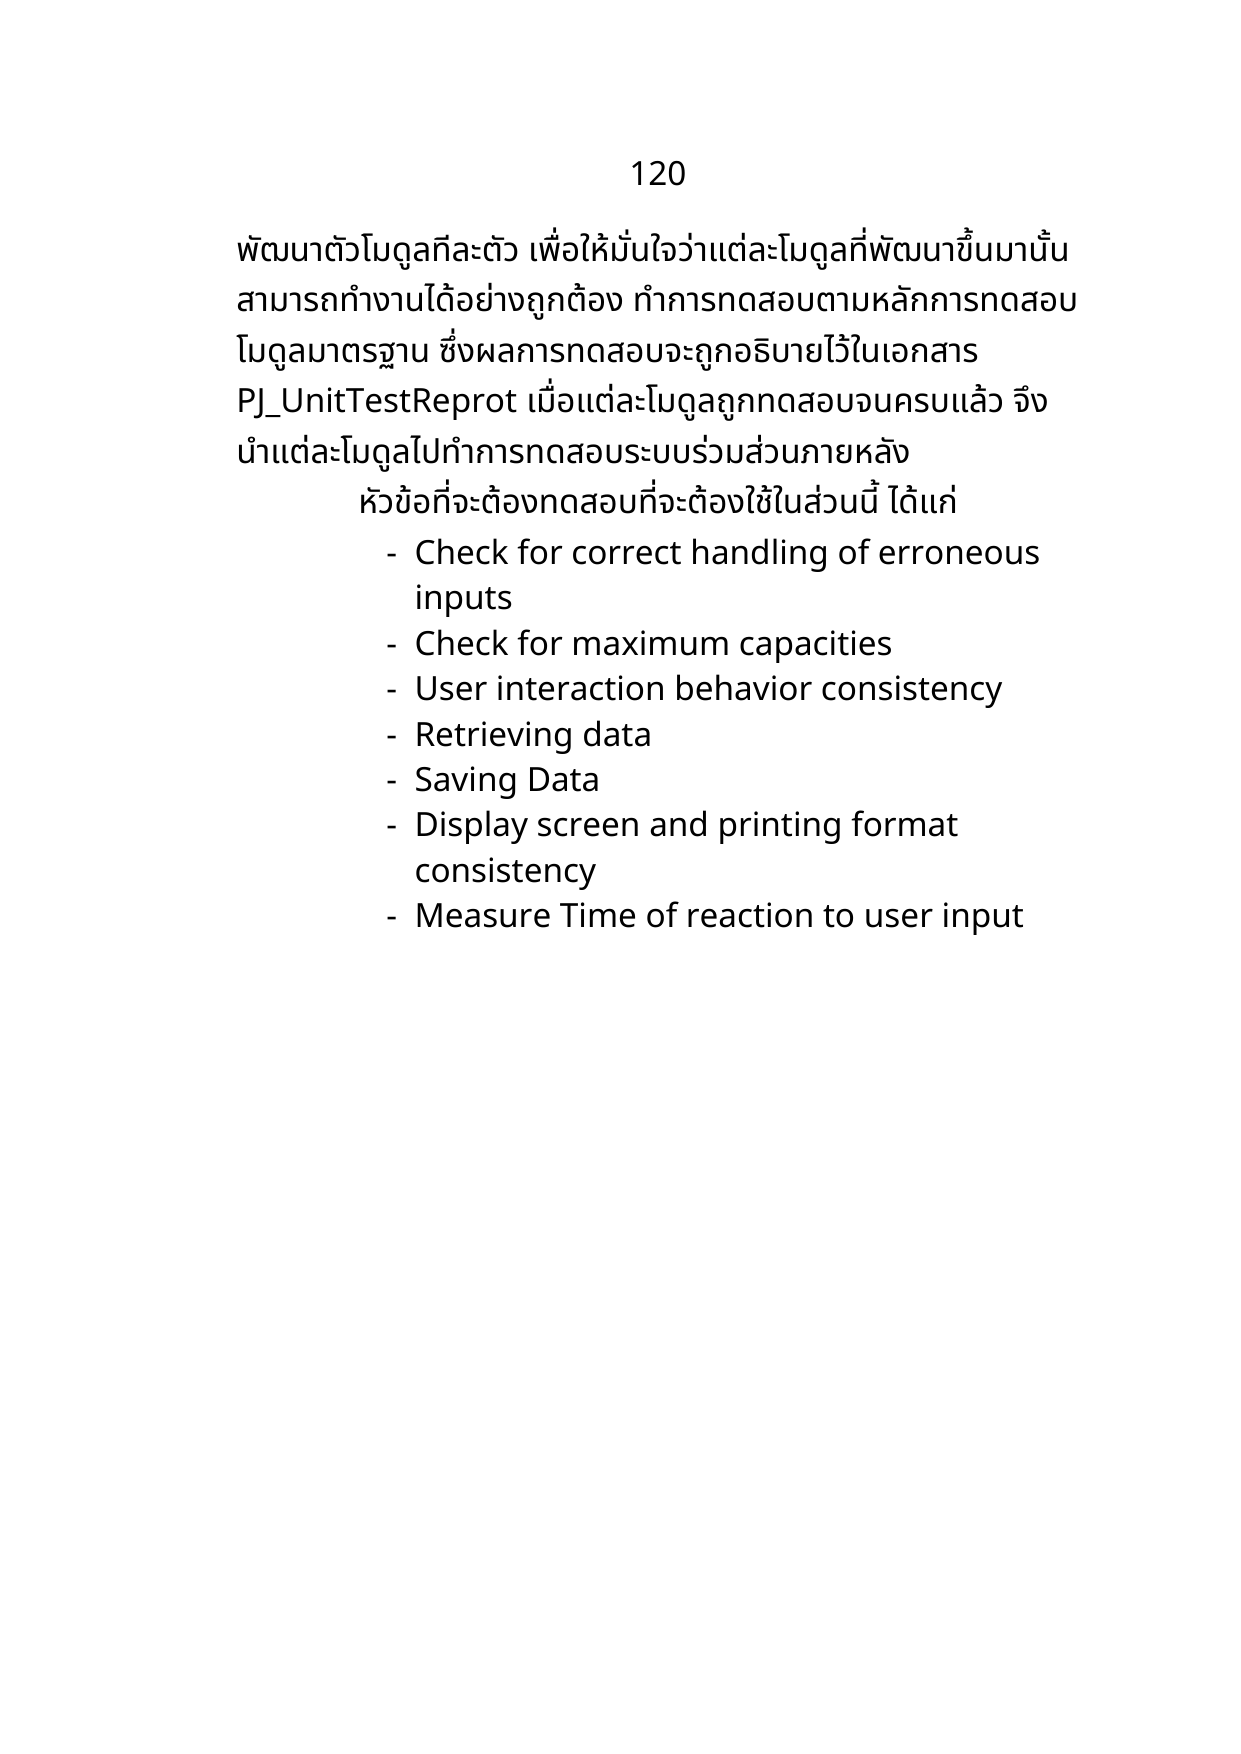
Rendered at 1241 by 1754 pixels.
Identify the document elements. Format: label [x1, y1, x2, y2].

table_cell [225, 225, 1090, 1573]
